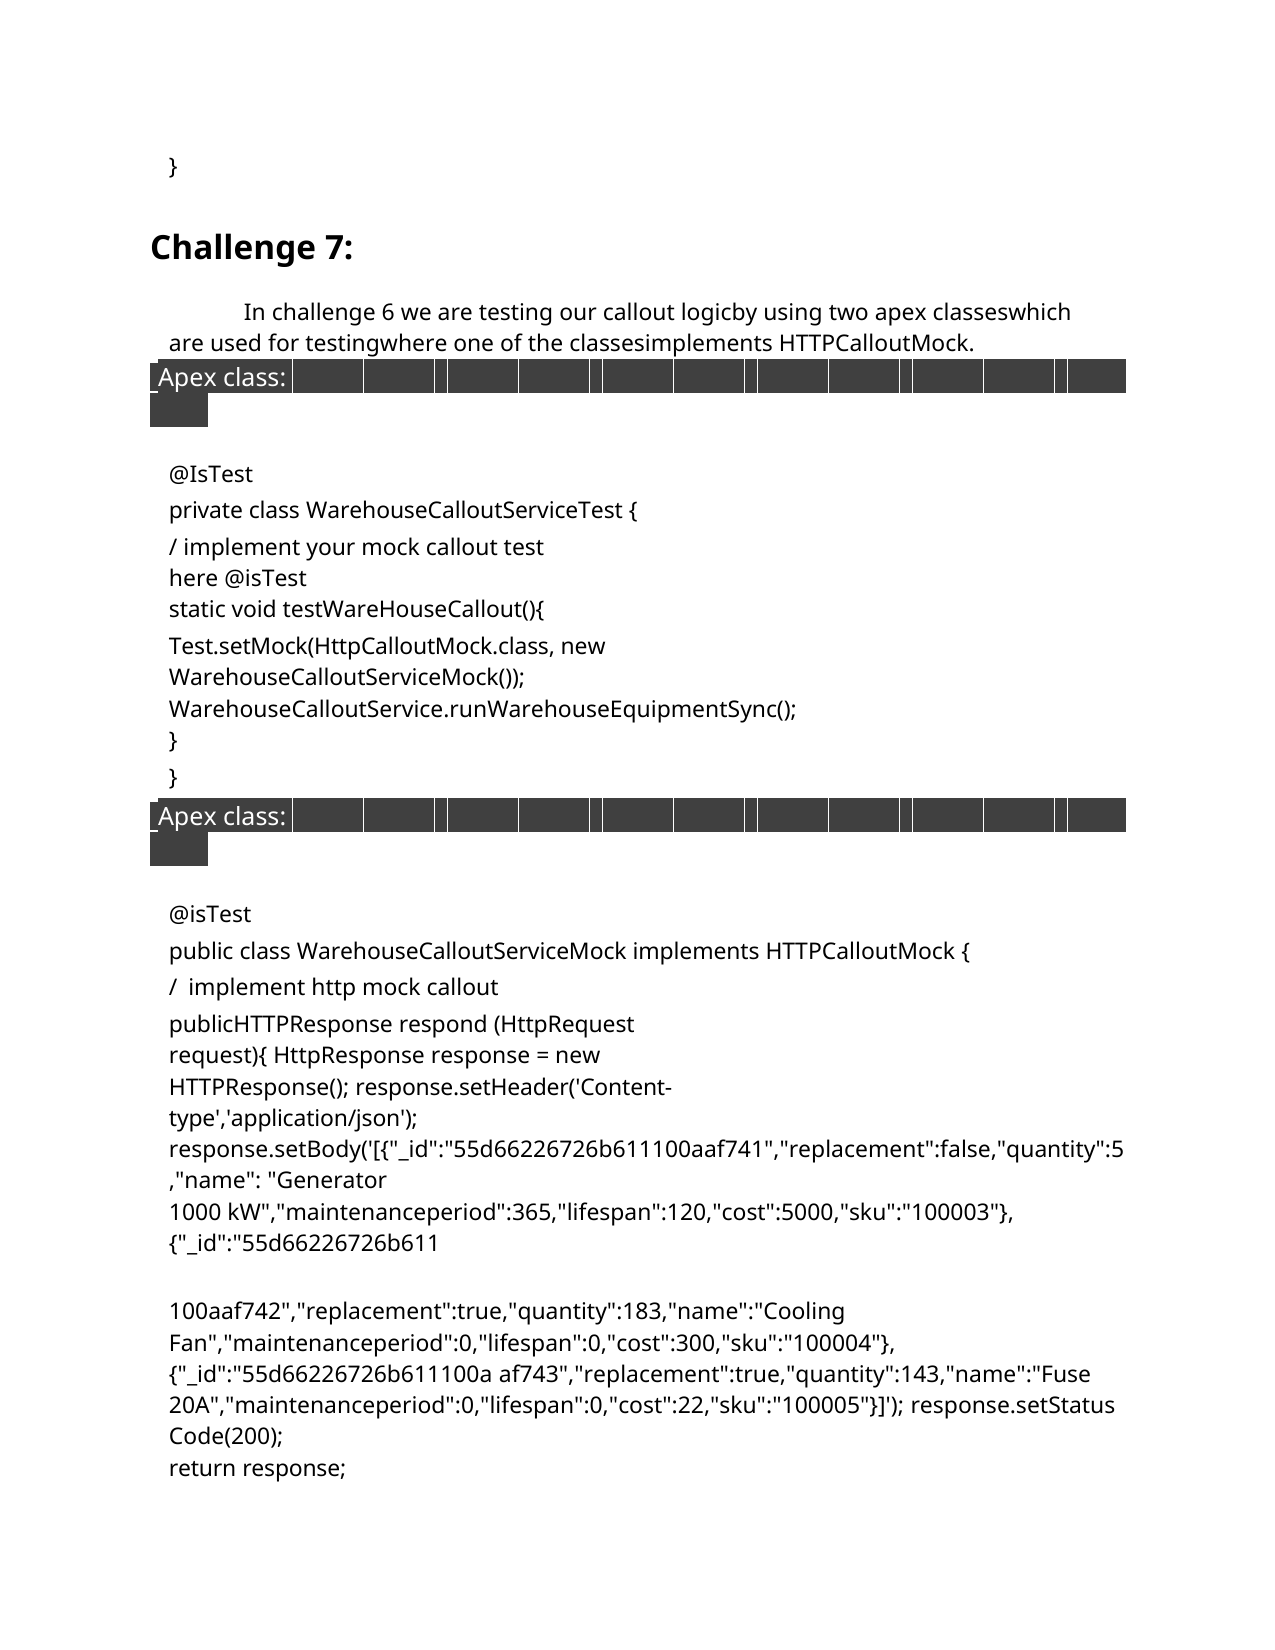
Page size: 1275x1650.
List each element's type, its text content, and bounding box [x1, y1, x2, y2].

text } [169, 150, 1125, 181]
text private class WarehouseCalloutServiceTest { [169, 494, 1125, 525]
text @isTest [169, 898, 1125, 929]
text Challenge 7: [150, 224, 1125, 269]
text } [169, 724, 1125, 755]
text } [169, 760, 1125, 792]
text @IsTest [169, 458, 1125, 489]
text / implement your mock callout test here @isTest [169, 531, 570, 593]
text Test.setMock(HttpCalloutMock.class, new WarehouseCalloutServiceMock()); WarehouseCalloutService.runWarehouseEquipmentSync(); [169, 630, 1125, 724]
text Apex class: [208, 359, 1125, 427]
text public class WarehouseCalloutServiceMock implements HTTPCalloutMock { [169, 935, 1125, 966]
text 100aaf742","replacement":true,"quantity":183,"name":"Cooling Fan","maintenanceperiod":0,"lifespan":0,"cost":300,"sku":"100004"},{"_id":"55d66226726b611100a af743","replacement":true,"quantity":143,"name":"Fuse 20A","maintenanceperiod":0,"lifespan":0,"cost":22,"sku":"100005"}]'); response.setStatusCode(200); [169, 1295, 1125, 1452]
text / implement http mock callout [169, 971, 1125, 1003]
text Apex class: [208, 798, 1125, 866]
text response.setBody('[{"_id":"55d66226726b611100aaf741","replacement":false,"quantity":5,"name": "Generator 1000 kW","maintenanceperiod":365,"lifespan":120,"cost":5000,"sku":"100003"},{"_id":"55d66226726b611 [169, 1133, 1125, 1258]
text publicHTTPResponse respond (HttpRequest request){ HttpResponse response = new HTTPResponse(); response.setHeader('Content-type','application/json'); [169, 1008, 685, 1133]
text return response; [169, 1452, 1125, 1483]
text In challenge 6 we are testing our callout logicby using two apex classeswhich are used for testingwhere one of the classesimplements HTTPCalloutMock. [169, 296, 1100, 358]
text static void testWareHouseCallout(){ [169, 593, 1125, 625]
